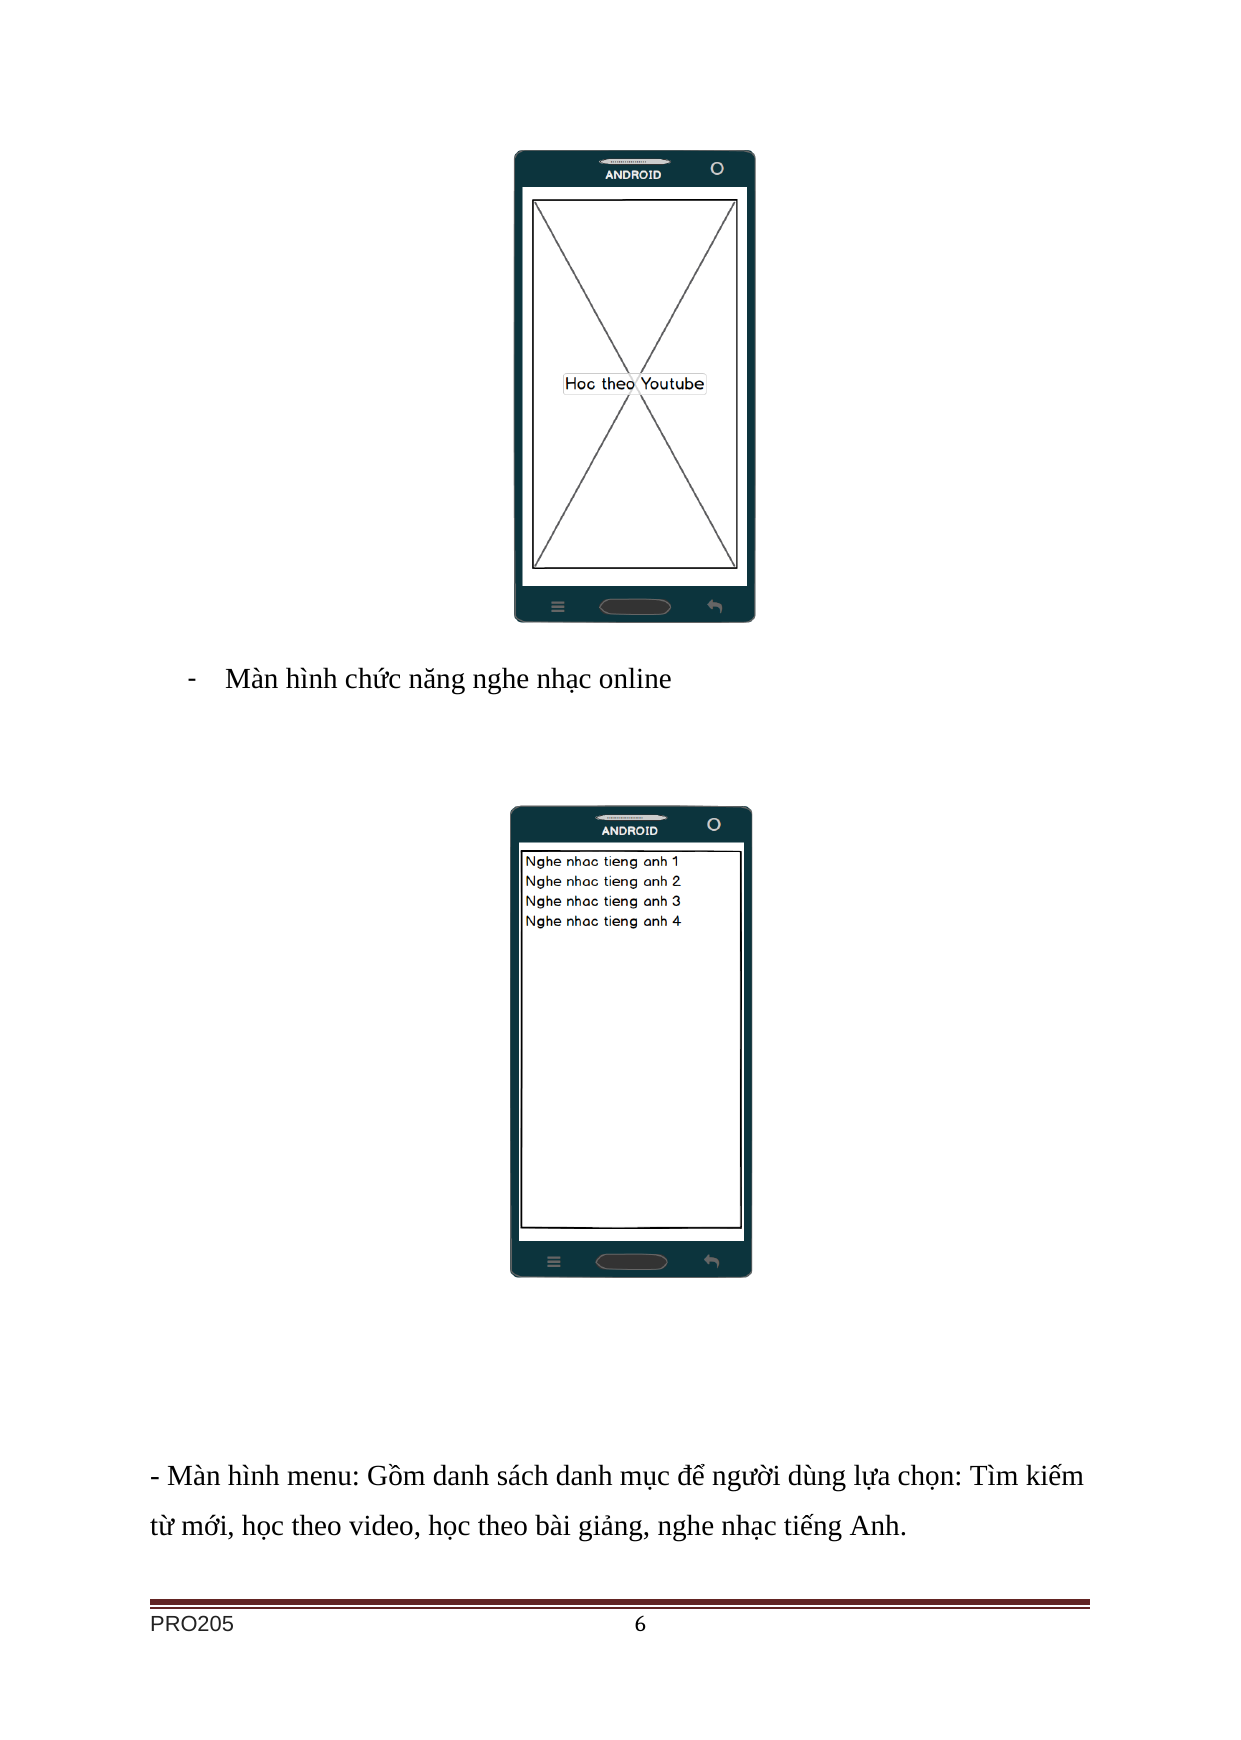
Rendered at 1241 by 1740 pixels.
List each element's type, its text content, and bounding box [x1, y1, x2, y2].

text - Màn hình menu: Gồm danh sách danh mục để người dùng lựa chọn: Tìm kiếm từ mới, học theo video, học theo bài giảng, nghe nhạc tiếng Anh. [150, 1458, 1090, 1542]
picture [510, 805, 753, 1278]
list Màn hình chức năng nghe nhạc online [187, 660, 1090, 696]
picture [513, 150, 756, 623]
